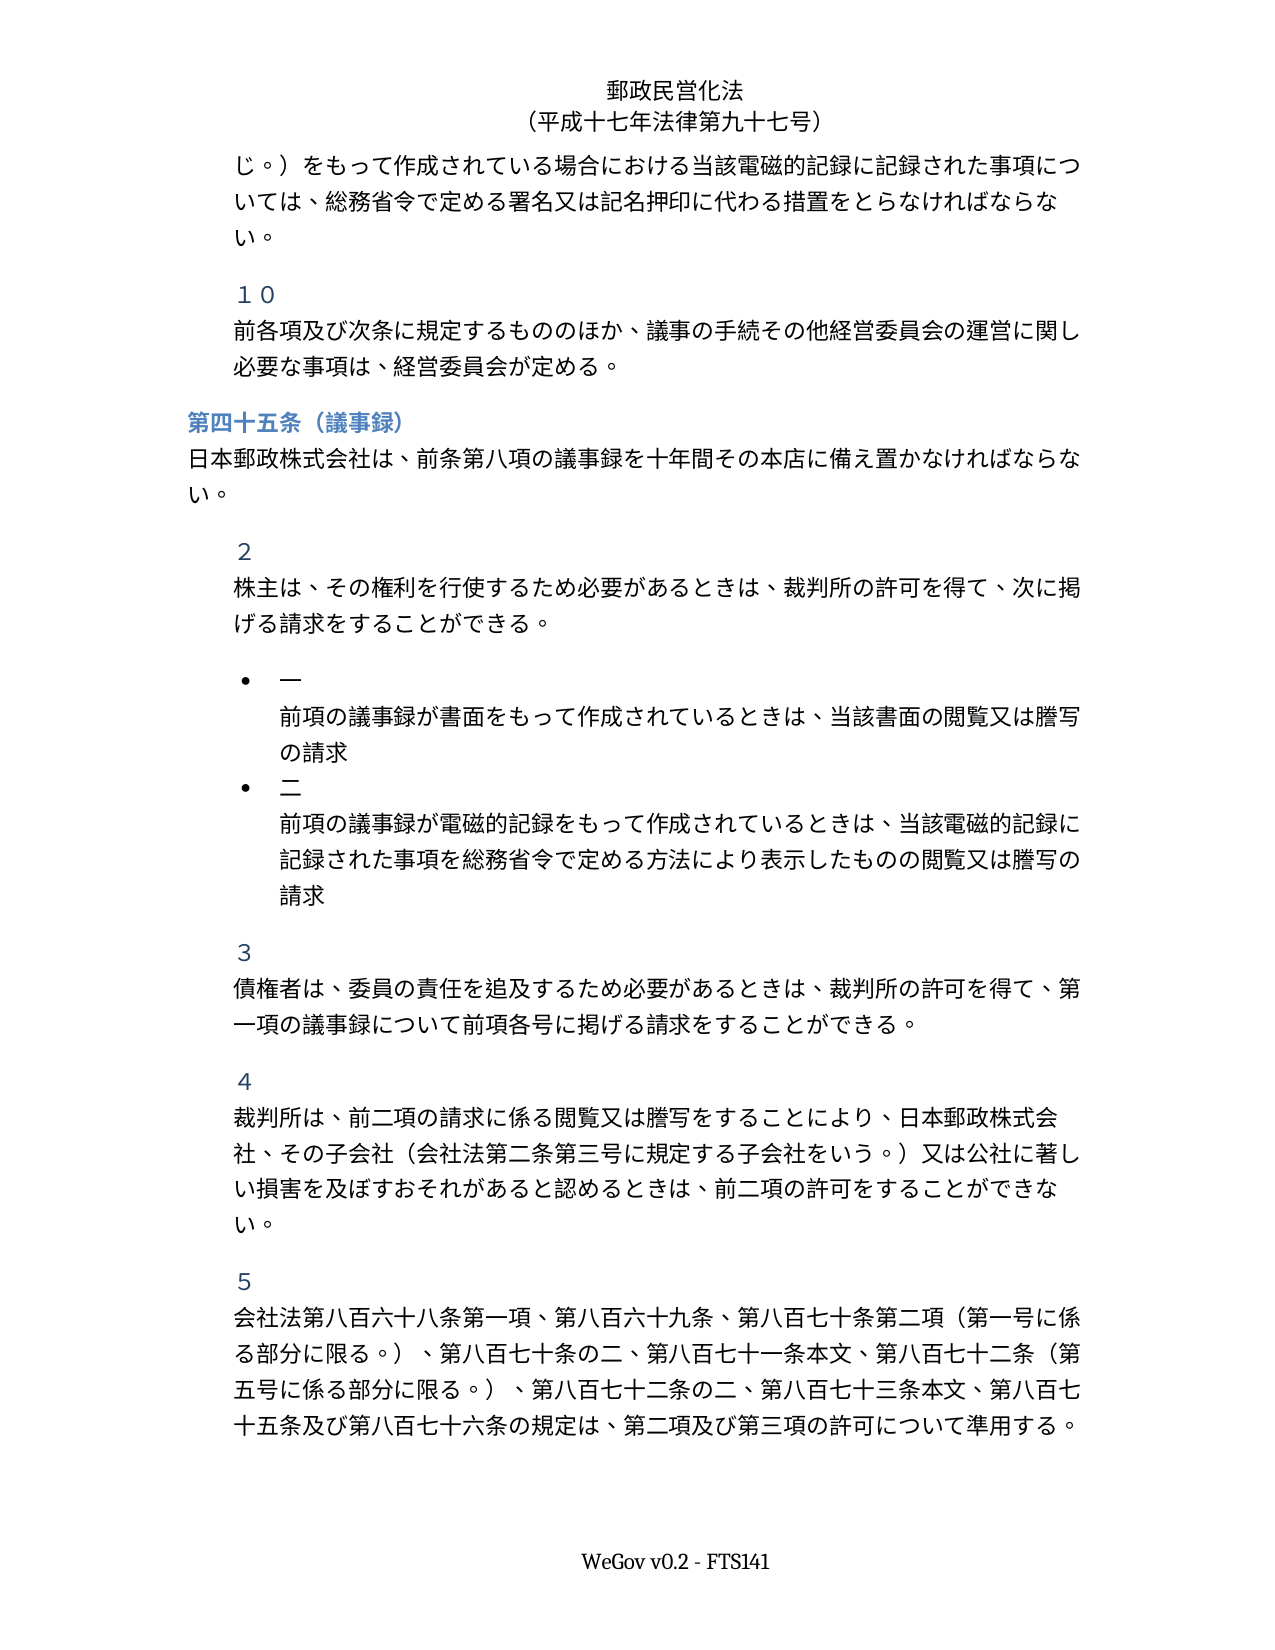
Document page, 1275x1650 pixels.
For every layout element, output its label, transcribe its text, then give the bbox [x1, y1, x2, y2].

list 二 前項の議事録が電磁的記録をもって作成されているときは、当該電磁的記録に記録された事項を総務省令で定める方法により表示したものの閲覧又は謄写の請求 [242, 772, 1087, 911]
text 日本郵政株式会社は、前条第八項の議事録を十年間その本店に備え置かなければならない。 [187, 443, 1087, 510]
subtitle ３ [233, 937, 1087, 968]
text 株主は、その権利を行使するため必要があるときは、裁判所の許可を得て、次に掲げる請求をすることができる。 [233, 572, 1087, 639]
text 会社法第八百六十八条第一項、第八百六十九条、第八百七十条第二項（第一号に係る部分に限る。）、第八百七十条の二、第八百七十一条本文、第八百七十二条（第五号に係る部分に限る。）、第八百七十二条の二、第八百七十三条本文、第八百七十五条及び第八百七十六条の規定は、第二項及び第三項の許可について準用する。 [233, 1302, 1087, 1441]
subtitle １０ [233, 279, 1087, 310]
text 裁判所は、前二項の請求に係る閲覧又は謄写をすることにより、日本郵政株式会社、その子会社（会社法第二条第三号に規定する子会社をいう。）又は公社に著しい損害を及ぼすおそれがあると認めるときは、前二項の許可をすることができない。 [233, 1102, 1087, 1241]
subtitle ４ [233, 1066, 1087, 1097]
subtitle 第四十五条（議事録） [187, 407, 1087, 438]
text 債権者は、委員の責任を追及するため必要があるときは、裁判所の許可を得て、第一項の議事録について前項各号に掲げる請求をすることができる。 [233, 973, 1087, 1040]
text 前各項及び次条に規定するもののほか、議事の手続その他経営委員会の運営に関し必要な事項は、経営委員会が定める。 [233, 314, 1087, 382]
list 一 前項の議事録が書面をもって作成されているときは、当該書面の閲覧又は謄写の請求 [242, 664, 1087, 768]
subtitle ２ [233, 536, 1087, 567]
subtitle ５ [233, 1266, 1087, 1297]
